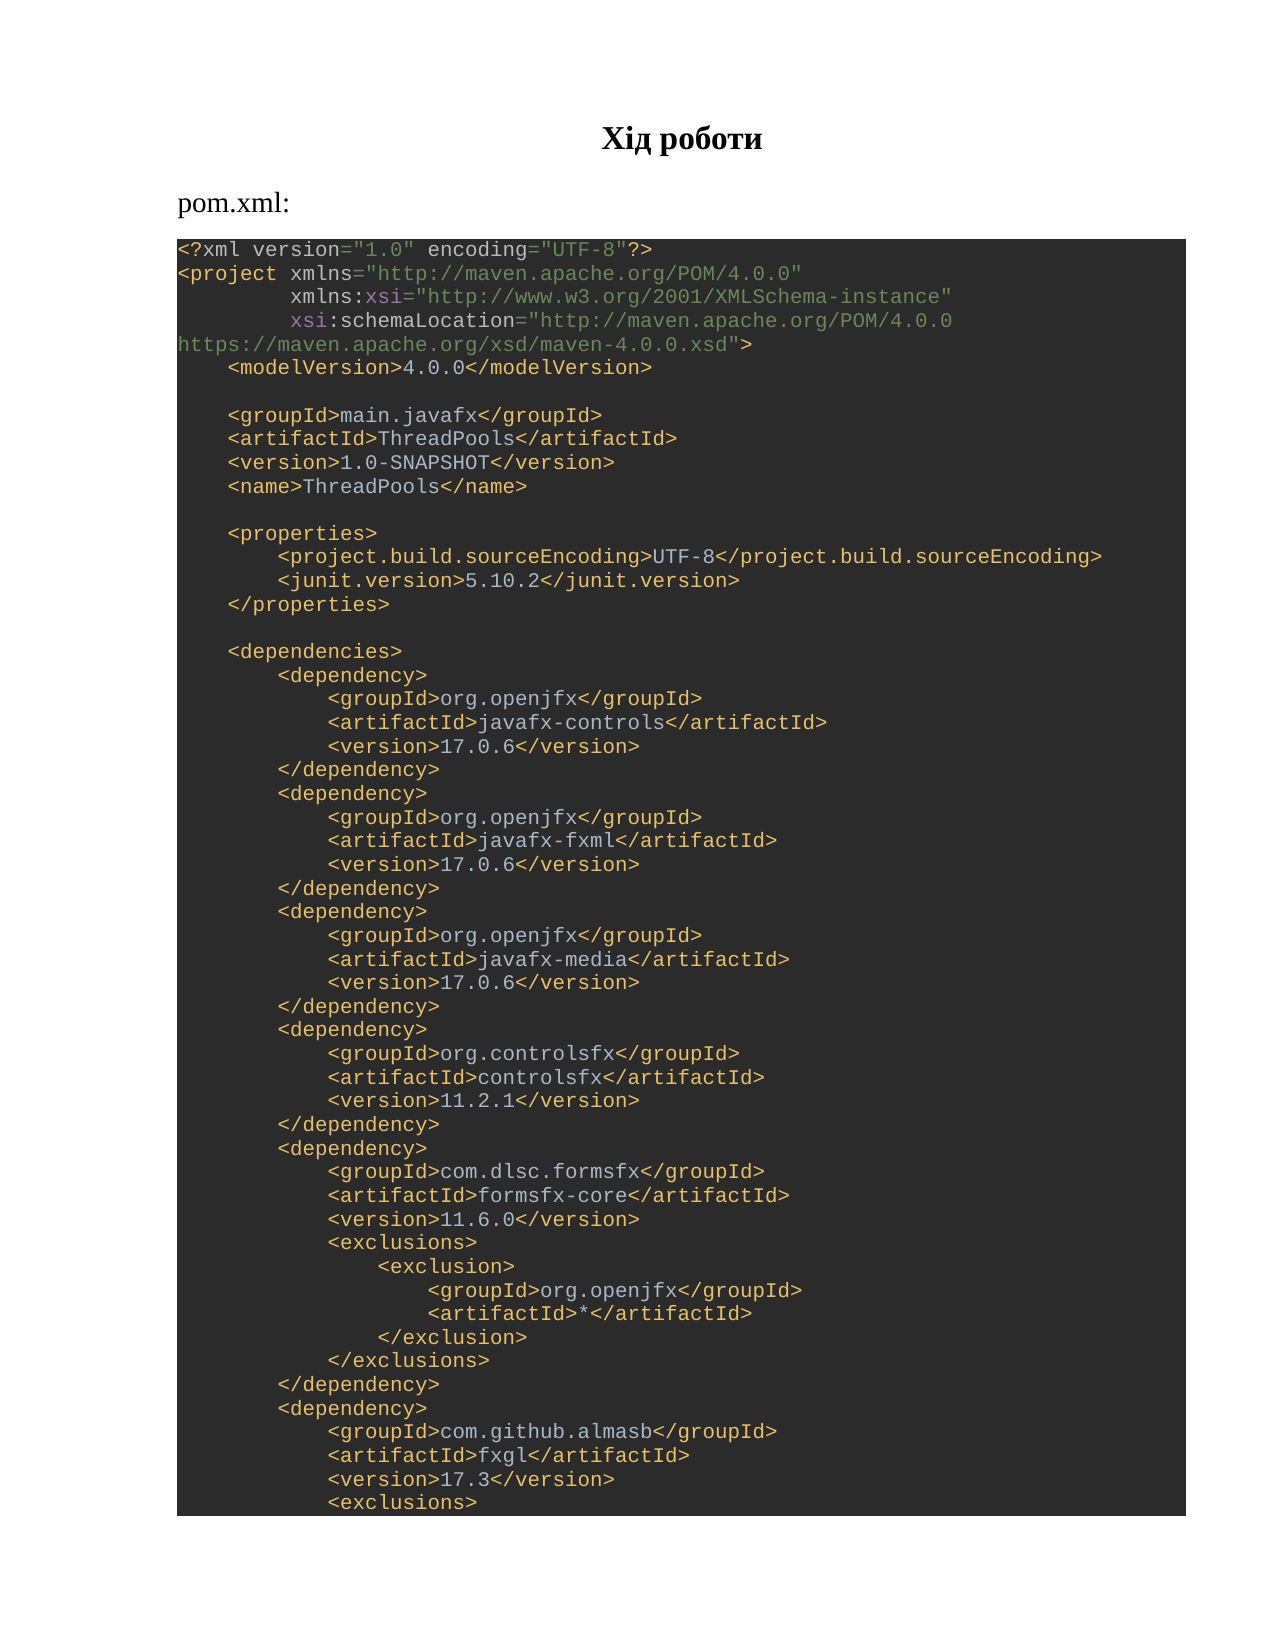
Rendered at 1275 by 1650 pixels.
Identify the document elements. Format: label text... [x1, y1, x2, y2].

subtitle Хід роботи [177, 118, 1186, 156]
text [177, 239, 1186, 1516]
text pom.xml: [177, 186, 1186, 219]
